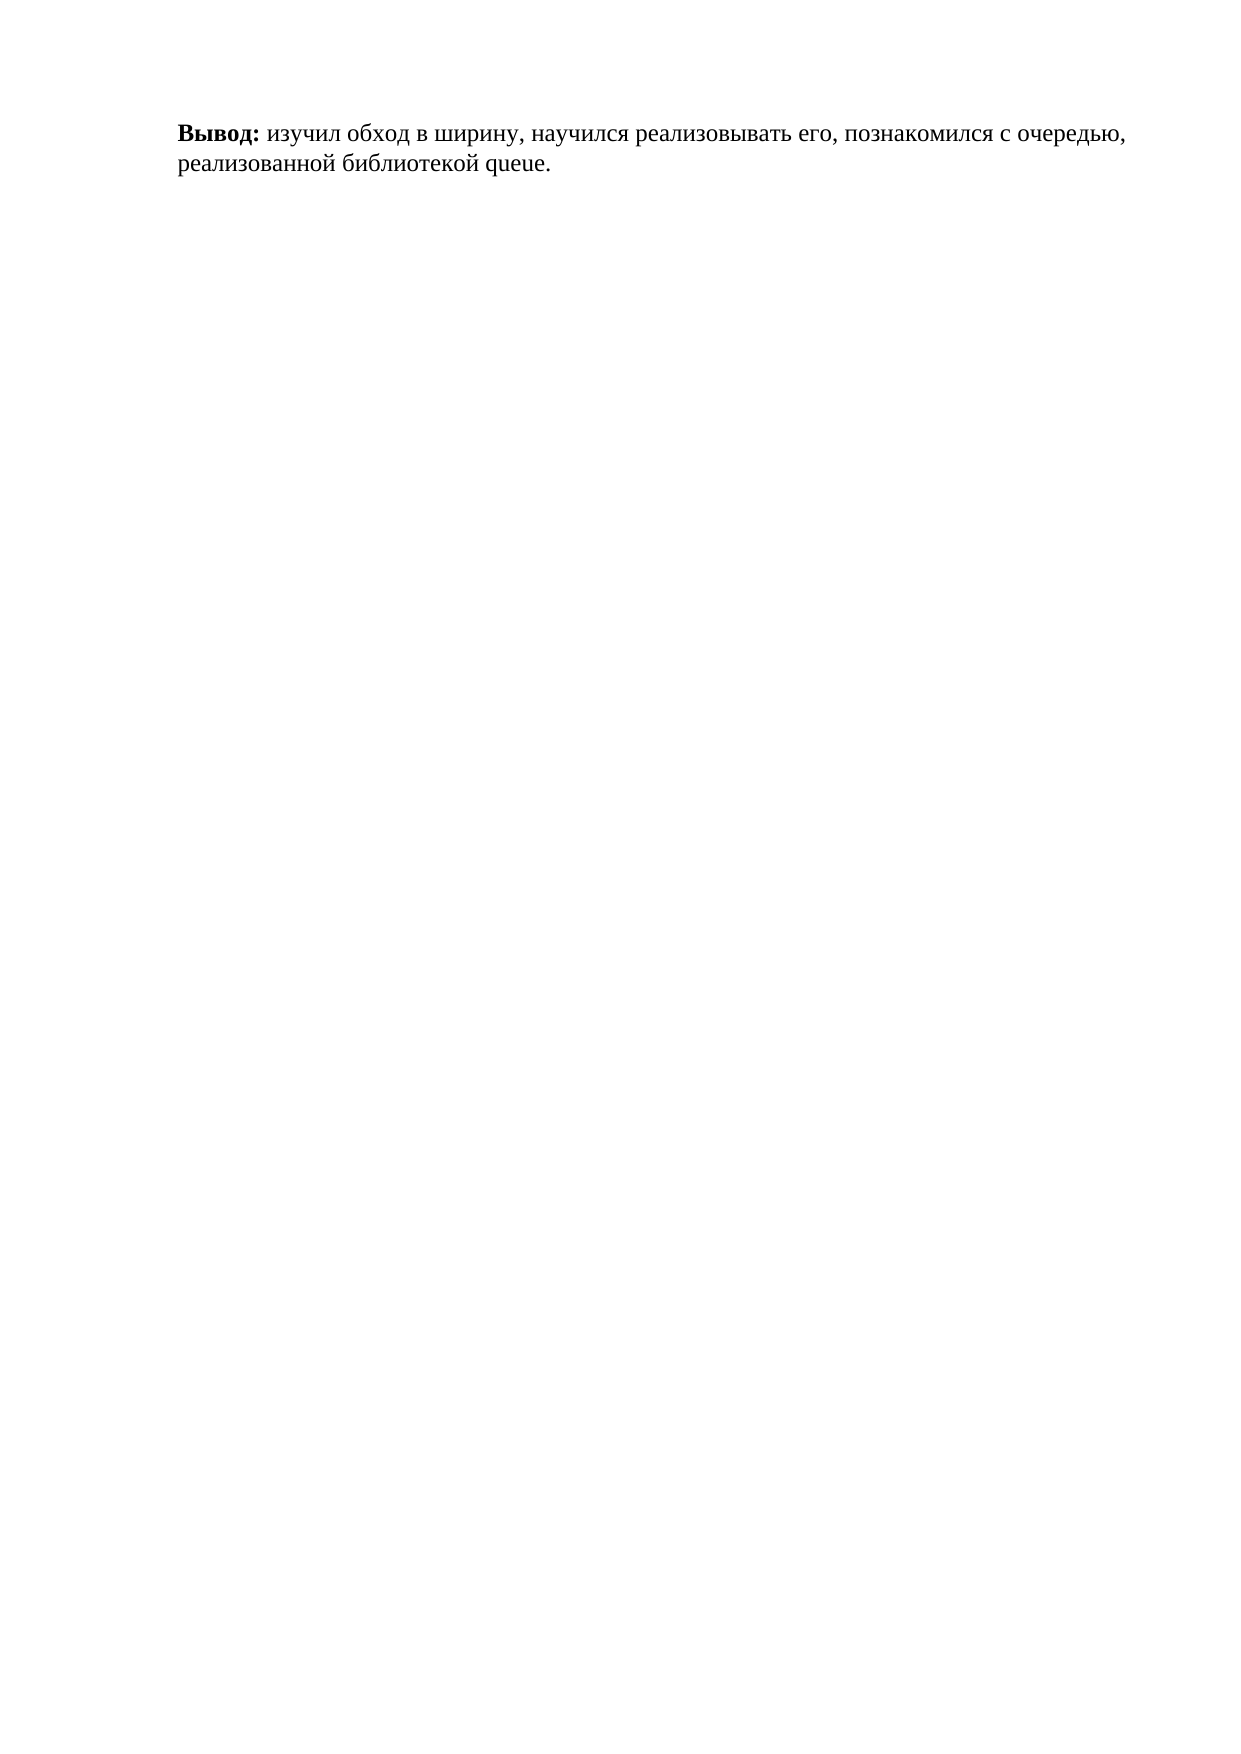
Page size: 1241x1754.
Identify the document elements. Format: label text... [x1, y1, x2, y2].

text Вывод: изучил обход в ширину, научился реализовывать его, познакомился с очередью, реализованной библиотекой queue. [177, 118, 1152, 177]
